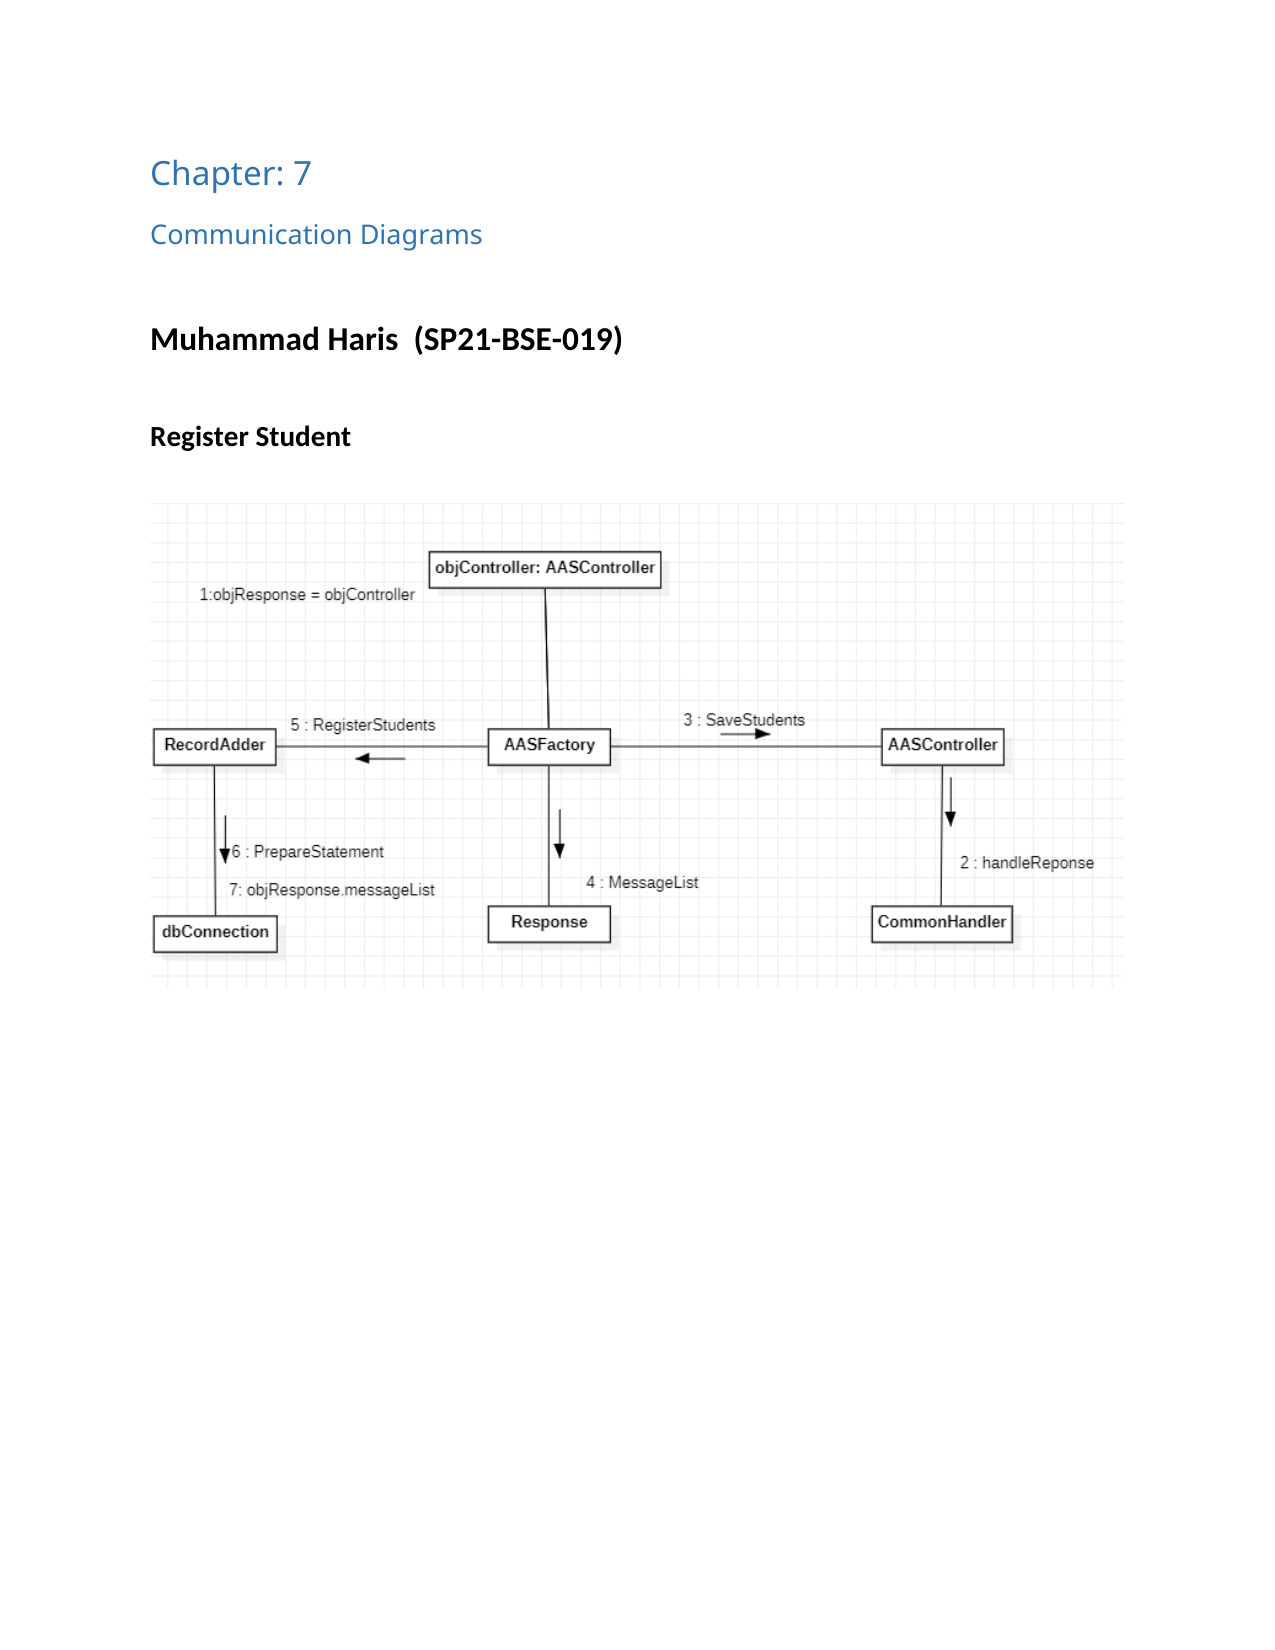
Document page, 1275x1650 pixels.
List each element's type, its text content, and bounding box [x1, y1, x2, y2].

subtitle Register Student [150, 418, 1125, 453]
text Chapter: 7 [150, 150, 1125, 195]
subtitle Communication Diagrams [150, 216, 1125, 252]
picture [150, 503, 1124, 989]
subtitle Muhammad Haris (SP21-BSE-019) [150, 318, 1125, 359]
